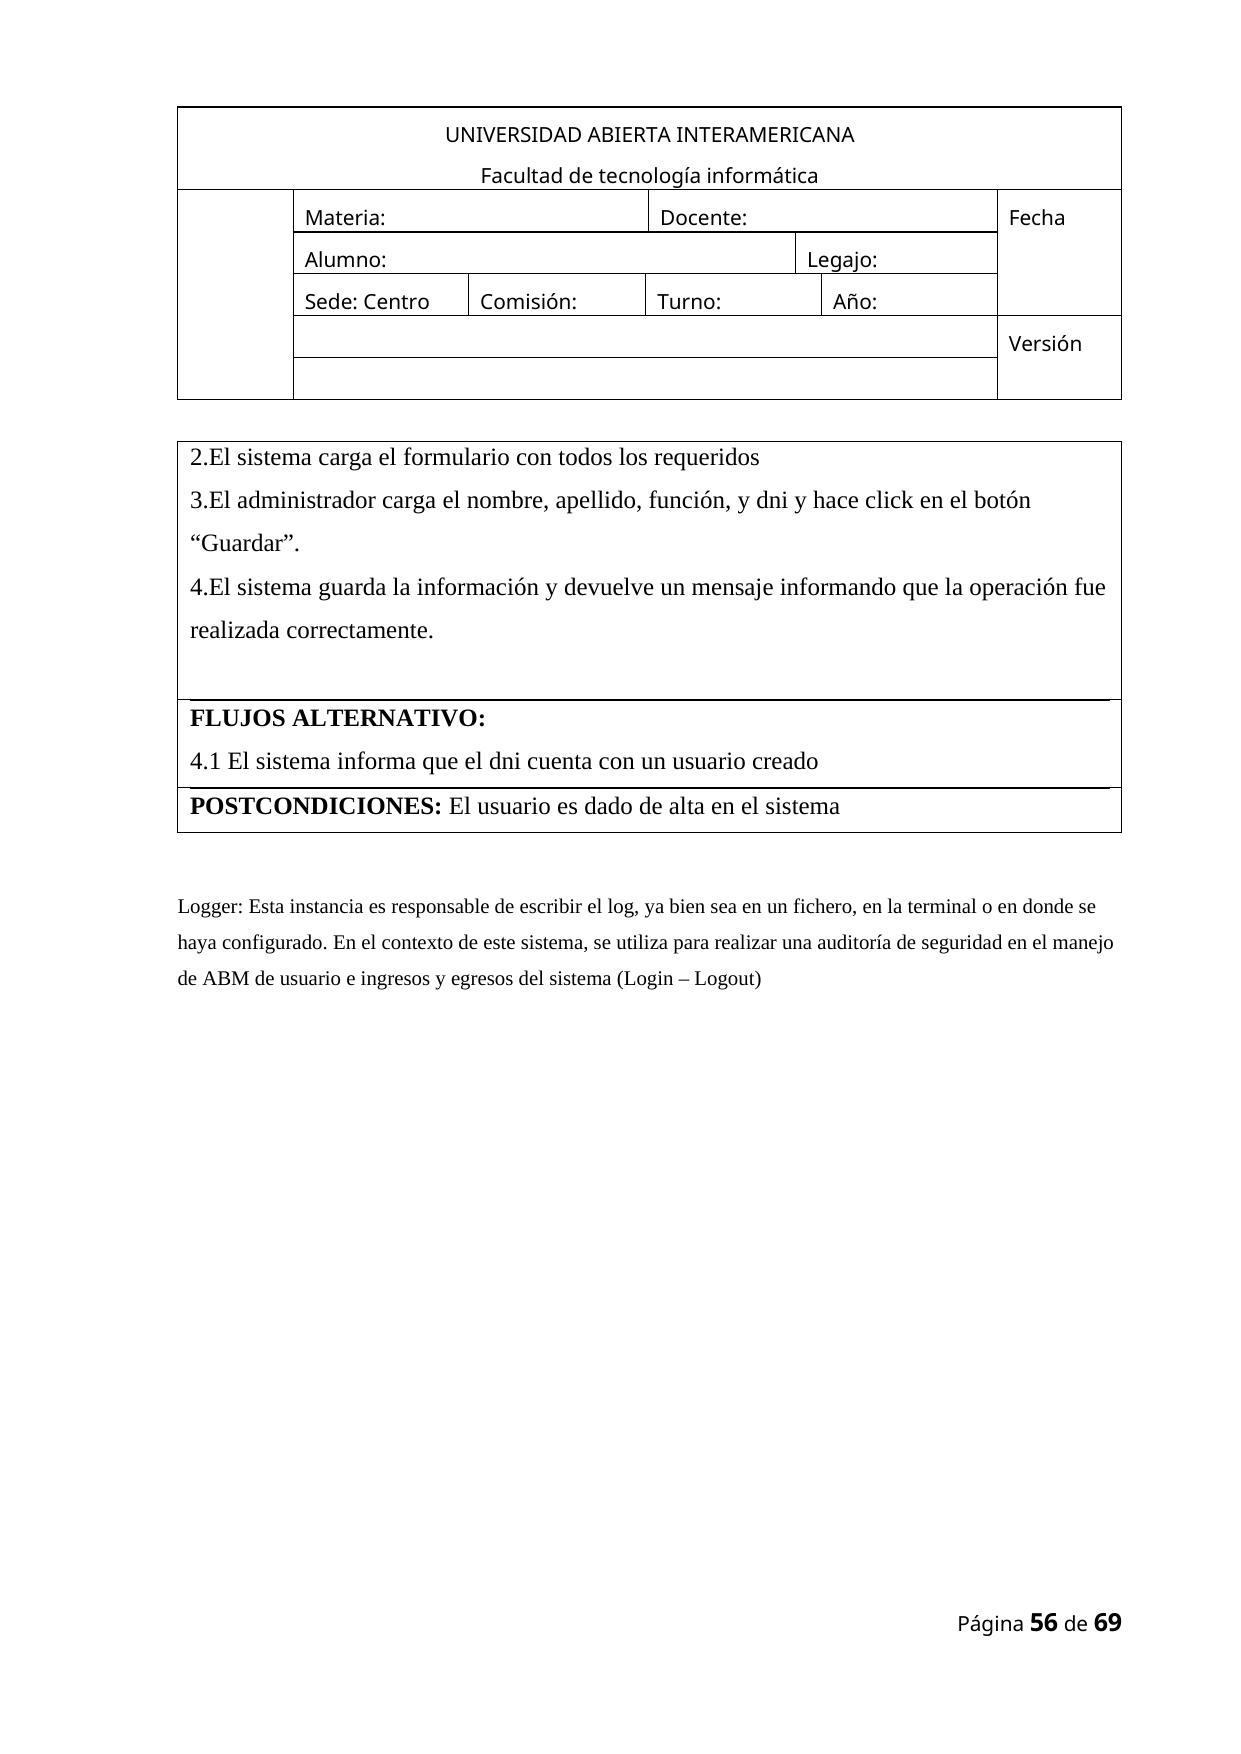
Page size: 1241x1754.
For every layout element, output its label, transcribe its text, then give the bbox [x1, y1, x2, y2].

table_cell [178, 442, 1121, 699]
table_cell POSTCONDICIONES: El usuario es dado de alta en el sistema [178, 788, 1121, 832]
text Logger: Esta instancia es responsable de escribir el log, ya bien sea en un fichero, en la terminal o en donde se haya configurado. En el contexto de este sistema, se utiliza para realizar una auditoría de seguridad en el manejo de ABM de usuario e ingresos y egresos del sistema (Login – Logout) [177, 894, 1122, 990]
table_cell FLUJOS ALTERNATIVO: 4.1 El sistema informa que el dni cuenta con un usuario creado [178, 700, 1121, 787]
